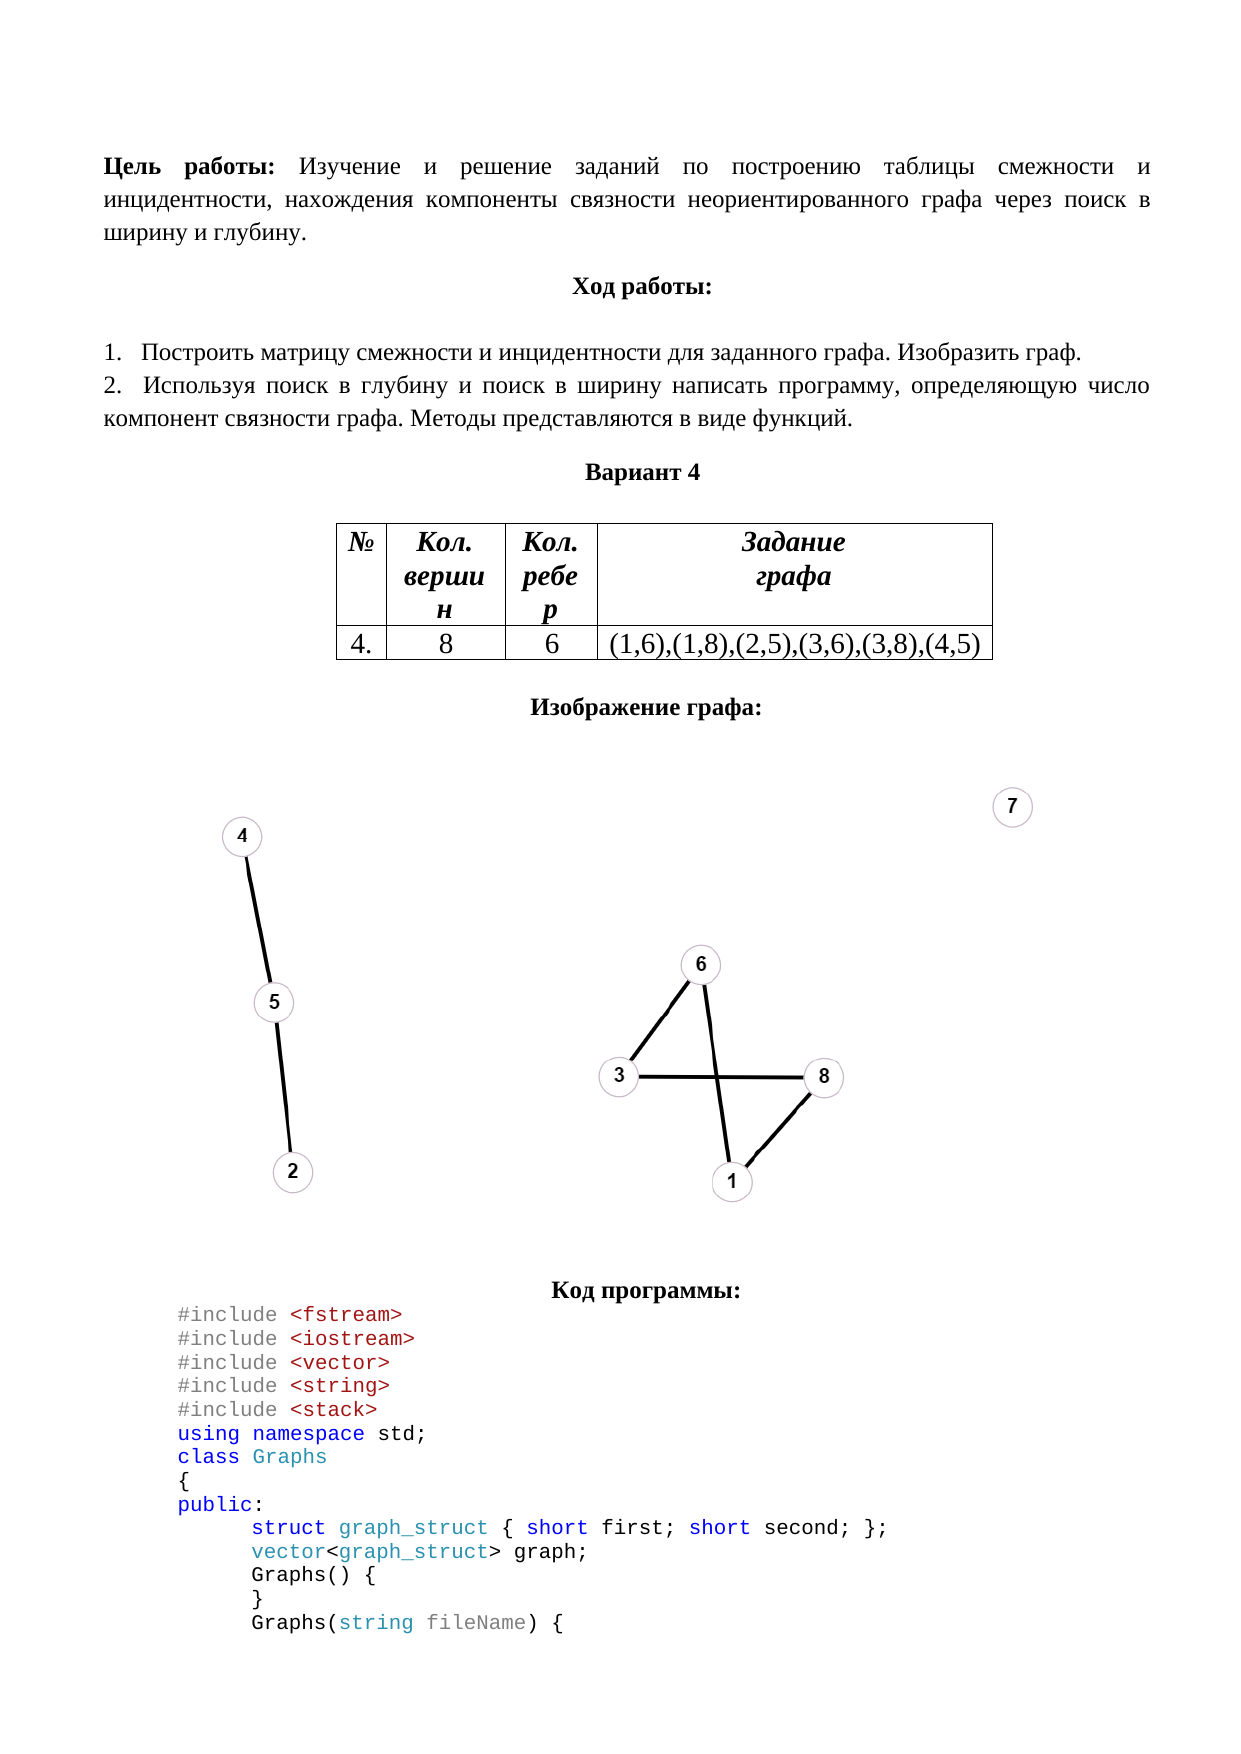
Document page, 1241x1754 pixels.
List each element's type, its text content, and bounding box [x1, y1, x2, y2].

table_cell 6 [506, 626, 597, 659]
text #include <string> [177, 1375, 1152, 1399]
text #include <iostream> [177, 1328, 1152, 1352]
table_header Кол. ребер [506, 524, 597, 625]
text } [177, 1588, 1152, 1612]
text #include <vector> [177, 1352, 1152, 1375]
text #include <fstream> [177, 1304, 1152, 1328]
text class Graphs [177, 1446, 1152, 1470]
text struct graph_struct { short first; short second; }; [177, 1517, 1152, 1541]
table_header Задание графа [598, 524, 992, 625]
text Graphs(string fileName) { [177, 1612, 1152, 1635]
table_header Кол. вершин [387, 524, 505, 625]
picture [205, 750, 1051, 1239]
text Graphs() { [177, 1564, 1152, 1588]
list 1. Построить матрицу смежности и инцидентности для заданного графа. Изобразить граф. [103, 337, 1152, 366]
table_cell 8 [387, 626, 505, 659]
list 2. Используя поиск в глубину и поиск в ширину написать программу, определяющую число компонент связности графа. Методы представляются в виде функций. [103, 370, 1152, 432]
text Вариант 4 [103, 457, 1181, 486]
table_header № [337, 524, 386, 625]
text using namespace std; [177, 1423, 1152, 1446]
text { [177, 1470, 1152, 1493]
table_cell (1,6),(1,8),(2,5),(3,6),(3,8),(4,5) [598, 626, 992, 659]
table_cell 4. [337, 626, 386, 659]
text #include <stack> [177, 1399, 1152, 1423]
text Цель работы: Изучение и решение заданий по построению таблицы смежности и инцидентности, нахождения компоненты связности неориентированного графа через поиск в ширину и глубину. [103, 151, 1152, 246]
text public: [177, 1493, 1152, 1517]
text Ход работы: [103, 271, 1181, 300]
list Изображение графа: [141, 692, 1152, 721]
text vector<graph_struct> graph; [177, 1541, 1152, 1564]
list Код программы: [141, 1276, 1152, 1304]
